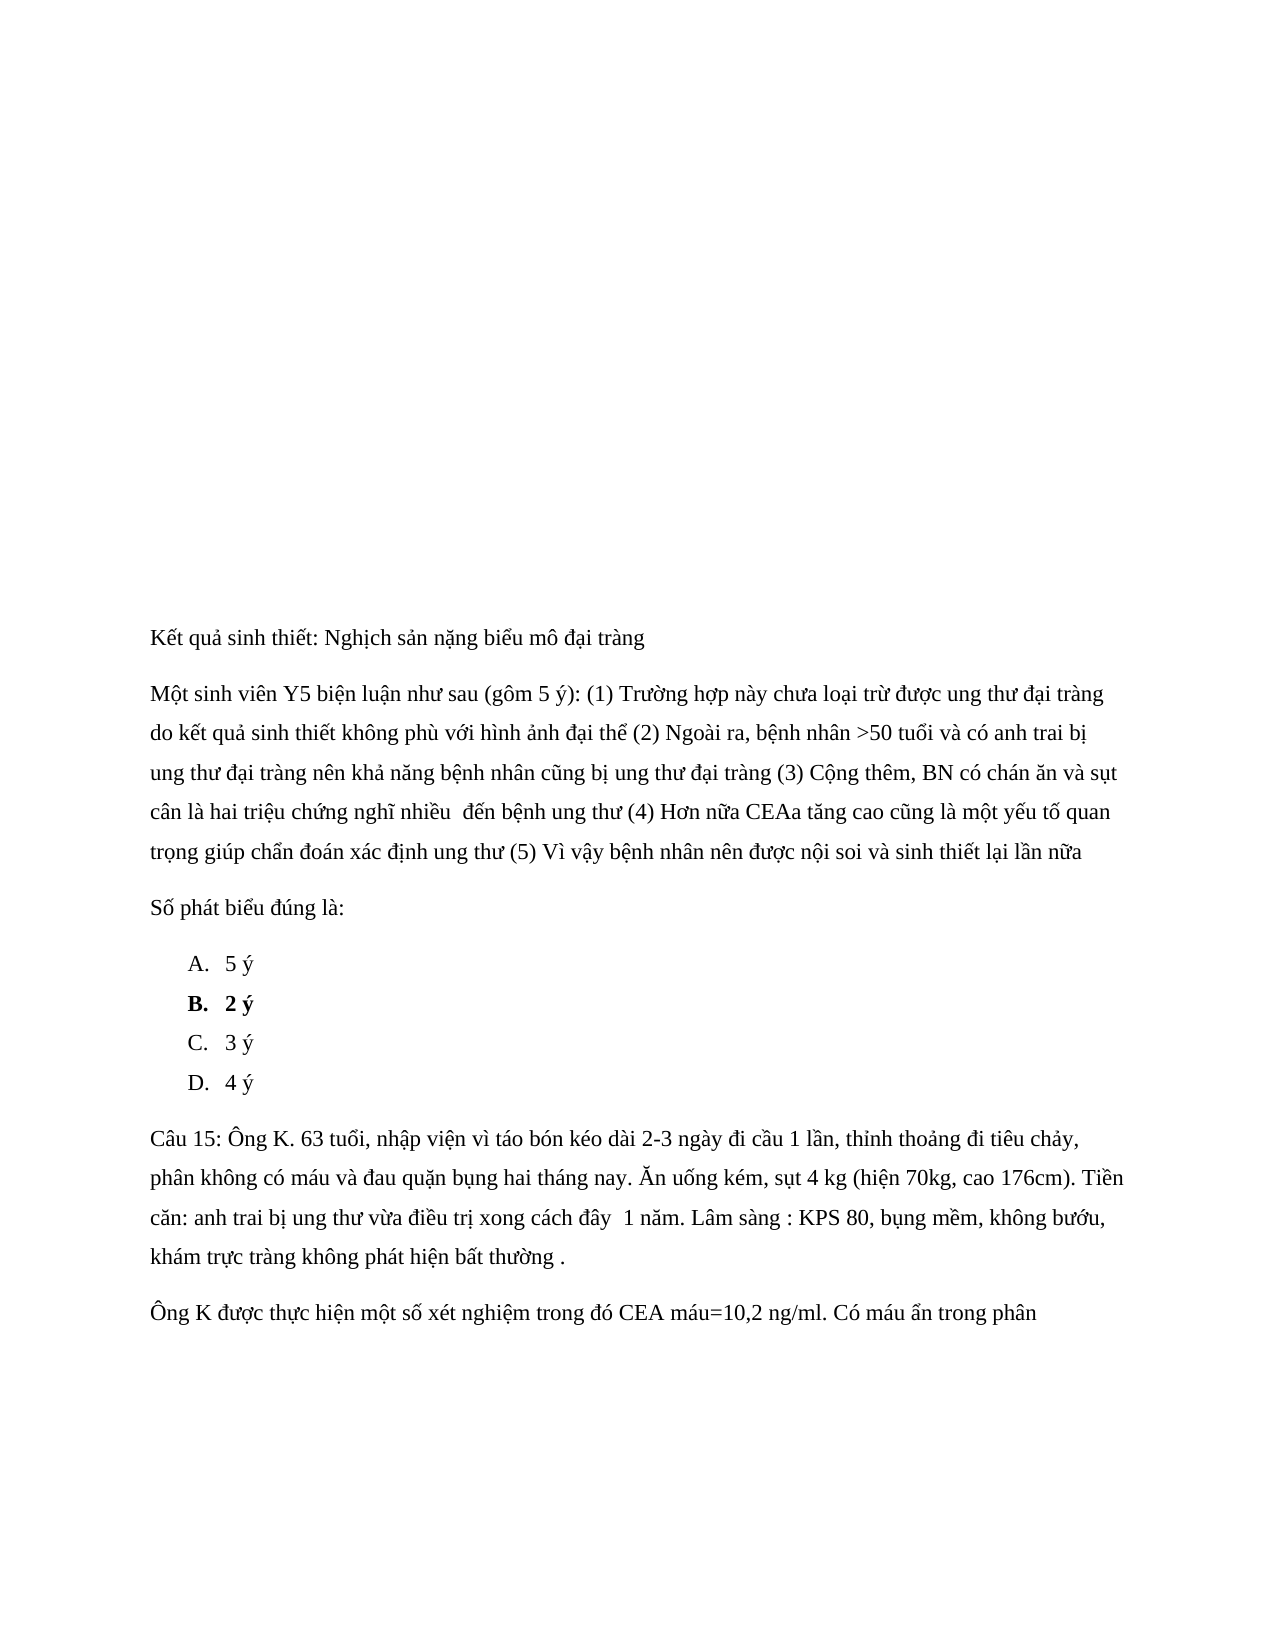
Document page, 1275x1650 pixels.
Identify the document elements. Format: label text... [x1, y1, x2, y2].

list 5 ý [187, 950, 1125, 976]
list 2 ý [187, 989, 1125, 1016]
list 3 ý [187, 1029, 1125, 1055]
text Số phát biểu đúng là: [150, 894, 1125, 920]
text Kết quả sinh thiết: Nghịch sản nặng biểu mô đại tràng [150, 150, 1125, 650]
text Câu 15: Ông K. 63 tuổi, nhập viện vì táo bón kéo dài 2-3 ngày đi cầu 1 lần, thỉnh thoảng đi tiêu chảy, phân không có máu và đau quặn bụng hai tháng nay. Ăn uống kém, sụt 4 kg (hiện 70kg, cao 176cm). Tiền căn: anh trai bị ung thư vừa điều trị xong cách đây 1 năm. Lâm sàng : KPS 80, bụng mềm, không bướu, khám trực tràng không phát hiện bất thường . [150, 1125, 1125, 1269]
list 4 ý [187, 1068, 1125, 1095]
text Ông K được thực hiện một số xét nghiệm trong đó CEA máu=10,2 ng/ml. Có máu ẩn trong phân [150, 1299, 1125, 1326]
text Một sinh viên Y5 biện luận như sau (gôm 5 ý): (1) Trường hợp này chưa loại trừ được ung thư đại tràng do kết quả sinh thiết không phù với hình ảnh đại thể (2) Ngoài ra, bệnh nhân >50 tuổi và có anh trai bị ung thư đại tràng nên khả năng bệnh nhân cũng bị ung thư đại tràng (3) Cộng thêm, BN có chán ăn và sụt cân là hai triệu chứng nghĩ nhiều đến bệnh ung thư (4) Hơn nữa CEAa tăng cao cũng là một yếu tố quan trọng giúp chẩn đoán xác định ung thư (5) Vì vậy bệnh nhân nên được nội soi và sinh thiết lại lần nữa [150, 680, 1125, 864]
